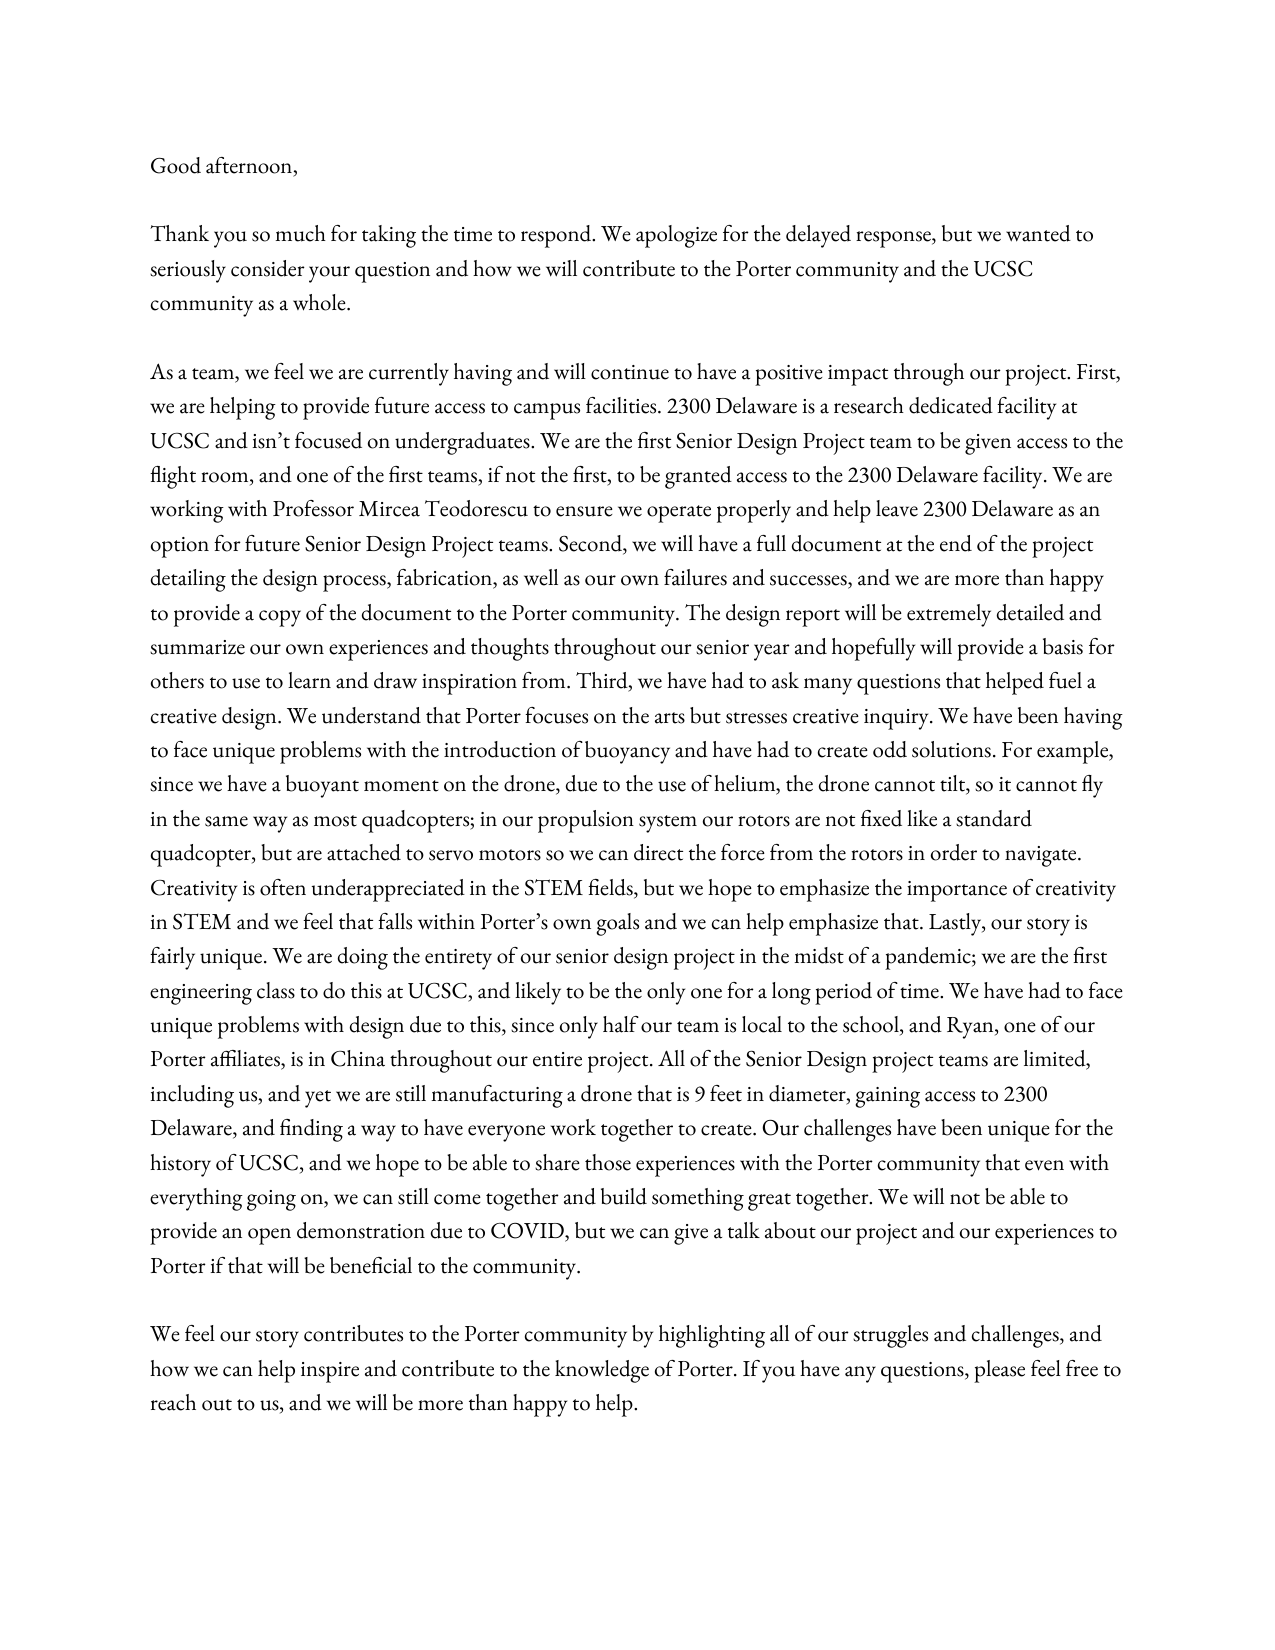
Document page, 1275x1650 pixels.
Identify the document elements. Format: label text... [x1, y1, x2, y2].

text Thank you so much for taking the time to respond. We apologize for the delayed response, but we wanted to seriously consider your question and how we will contribute to the Porter community and the UCSC community as a whole. [150, 219, 1125, 317]
text As a team, we feel we are currently having and will continue to have a positive impact through our project. First, we are helping to provide future access to campus facilities. 2300 Delaware is a research dedicated facility at UCSC and isn’t focused on undergraduates. We are the first Senior Design Project team to be given access to the flight room, and one of the first teams, if not the first, to be granted access to the 2300 Delaware facility. We are working with Professor Mircea Teodorescu to ensure we operate properly and help leave 2300 Delaware as an option for future Senior Design Project teams. Second, we will have a full document at the end of the project detailing the design process, fabrication, as well as our own failures and successes, and we are more than happy to provide a copy of the document to the Porter community. The design report will be extremely detailed and summarize our own experiences and thoughts throughout our senior year and hopefully will provide a basis for others to use to learn and draw inspiration from. Third, we have had to ask many questions that helped fuel a creative design. We understand that Porter focuses on the arts but stresses creative inquiry. We have been having to face unique problems with the introduction of buoyancy and have had to create odd solutions. For example, since we have a buoyant moment on the drone, due to the use of helium, the drone cannot tilt, so it cannot fly in the same way as most quadcopters; in our propulsion system our rotors are not fixed like a standard quadcopter, but are attached to servo motors so we can direct the force from the rotors in order to navigate. Creativity is often underappreciated in the STEM fields, but we hope to emphasize the importance of creativity in STEM and we feel that falls within Porter’s own goals and we can help emphasize that. Lastly, our story is fairly unique. We are doing the entirety of our senior design project in the midst of a pandemic; we are the first engineering class to do this at UCSC, and likely to be the only one for a long period of time. We have had to face unique problems with design due to this, since only half our team is local to the school, and Ryan, one of our Porter affiliates, is in China throughout our entire project. All of the Senior Design project teams are limited, including us, and yet we are still manufacturing a drone that is 9 feet in diameter, gaining access to 2300 Delaware, and finding a way to have everyone work together to create. Our challenges have been unique for the history of UCSC, and we hope to be able to share those experiences with the Porter community that even with everything going on, we can still come together and build something great together. We will not be able to provide an open demonstration due to COVID, but we can give a talk about our project and our experiences to Porter if that will be beneficial to the community. [150, 356, 1125, 1280]
text Good afternoon, [150, 150, 1125, 180]
text We feel our story contributes to the Porter community by highlighting all of our struggles and challenges, and how we can help inspire and contribute to the knowledge of Porter. If you have any questions, please feel free to reach out to us, and we will be more than happy to help. [150, 1319, 1125, 1417]
